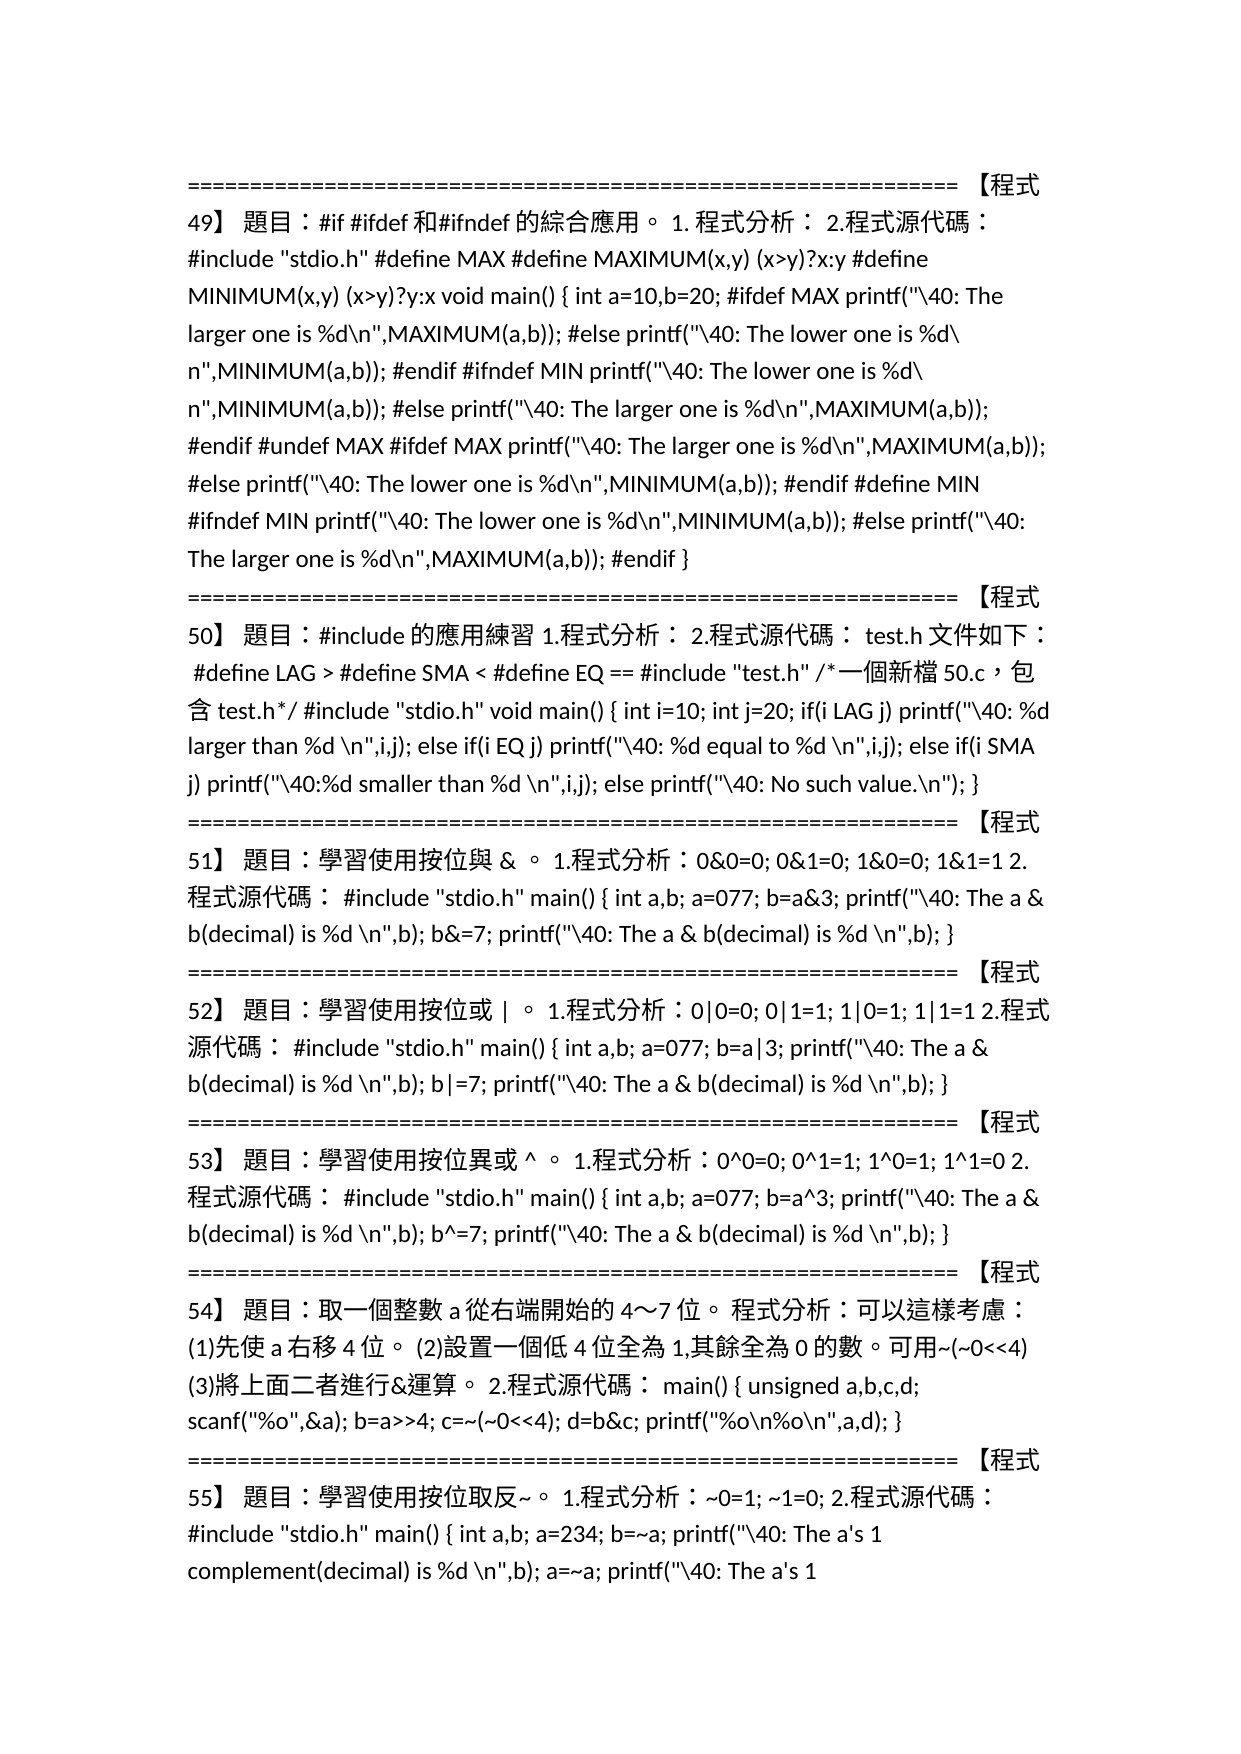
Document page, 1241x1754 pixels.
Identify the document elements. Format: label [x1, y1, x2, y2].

text [187, 164, 1053, 1589]
